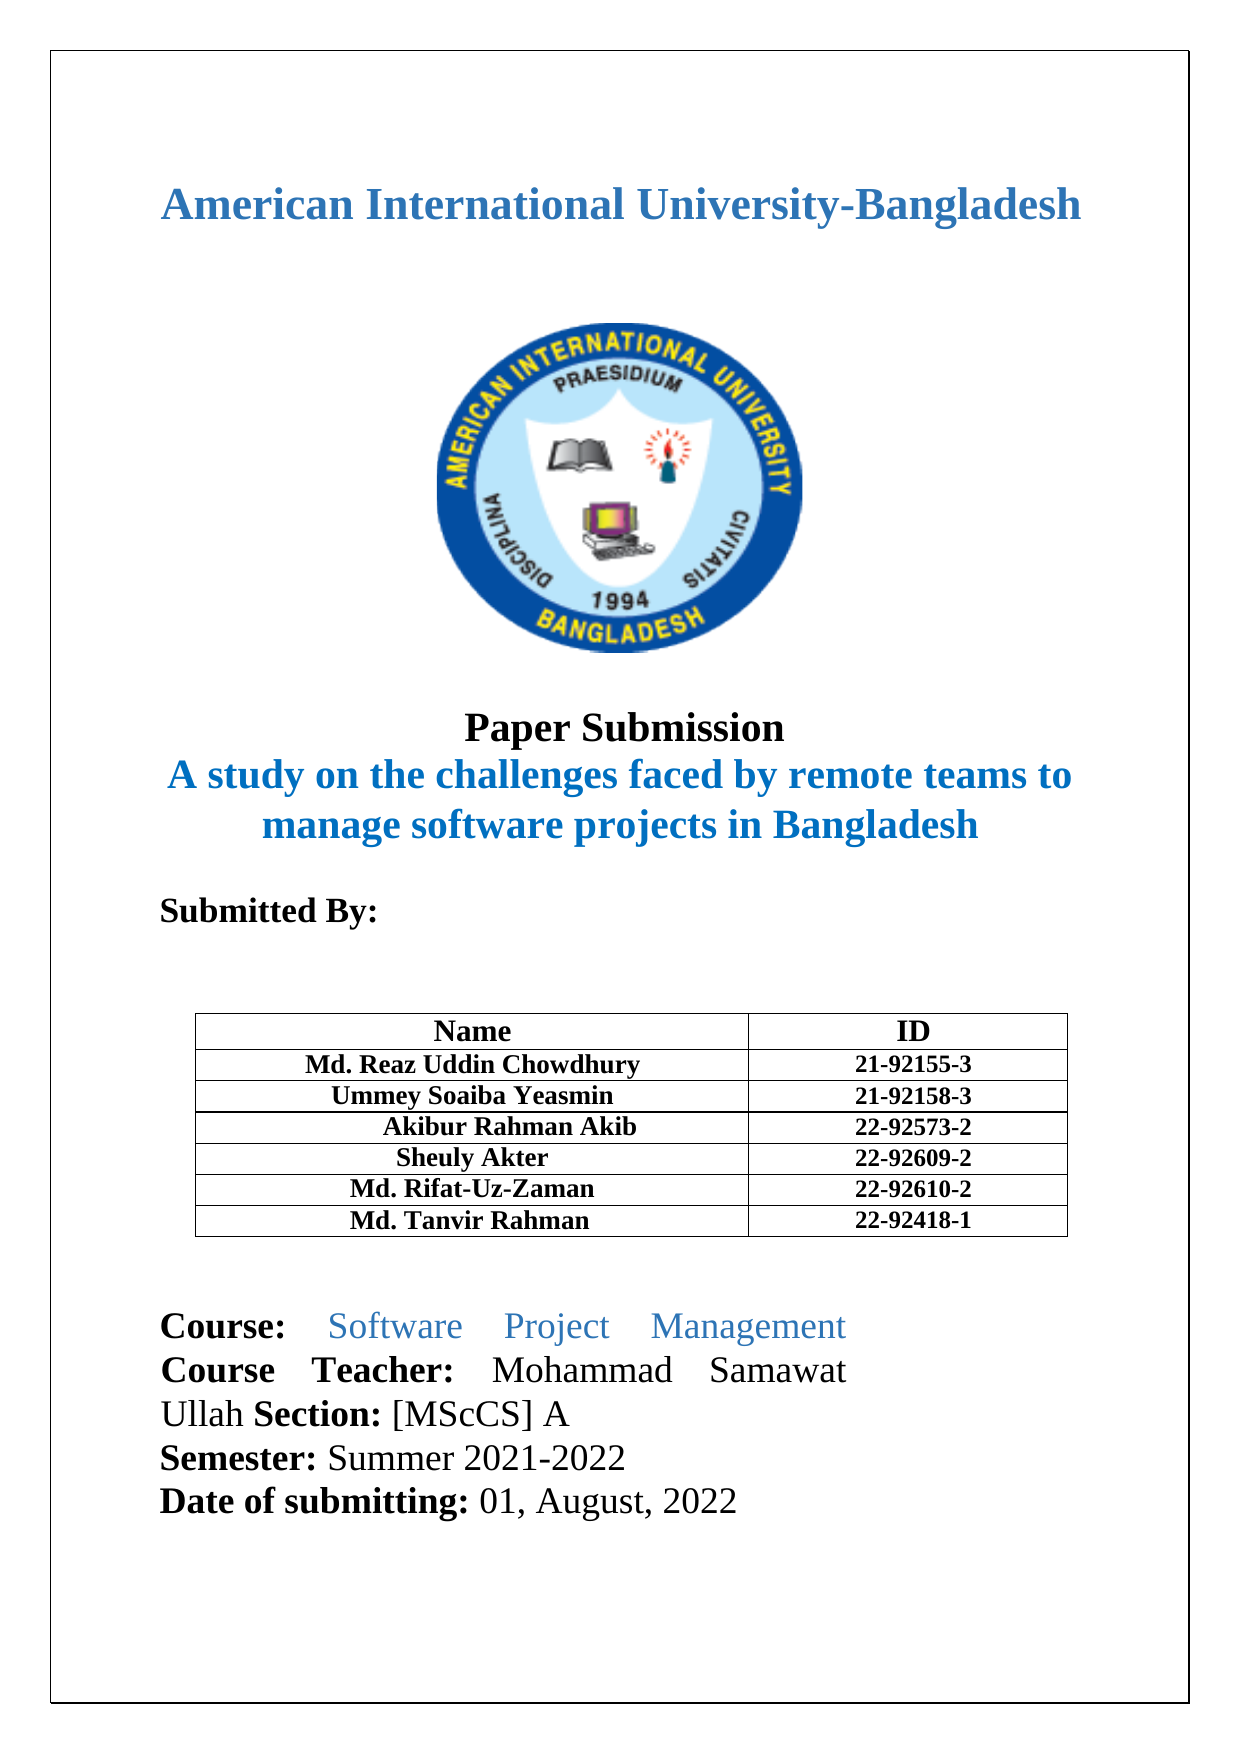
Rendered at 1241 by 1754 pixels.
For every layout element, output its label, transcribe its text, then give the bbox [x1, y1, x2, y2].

table_cell Md. Tanvir Rahman [196, 1206, 748, 1236]
table_cell 22-92573-2 [749, 1113, 1067, 1143]
table_cell Ummey Soaiba Yeasmin [196, 1081, 748, 1111]
table_cell Md. Reaz Uddin Chowdhury [196, 1050, 748, 1080]
picture [436, 323, 803, 653]
table_cell Md. Rifat-Uz-Zaman [196, 1175, 748, 1205]
table_header ID [749, 1014, 1067, 1049]
table_cell 22-92610-2 [749, 1175, 1067, 1205]
table_cell Akibur Rahman Akib [196, 1113, 748, 1143]
table_cell 21-92155-3 [749, 1050, 1067, 1080]
table_cell 22-92418-1 [749, 1206, 1067, 1236]
text A study on the challenges faced by remote teams to manage software projects in Bangladesh [150, 750, 1090, 847]
table_cell 22-92609-2 [749, 1144, 1067, 1173]
table_cell 21-92158-3 [749, 1081, 1067, 1111]
text Course: Software Project Management Course Teacher: Mohammad Samawat Ullah Section: [MScCS] A [159, 1303, 847, 1435]
text Paper Submission [150, 702, 1099, 750]
table_cell Sheuly Akter [196, 1144, 748, 1173]
text Date of submitting: 01, August, 2022 [159, 1479, 1090, 1522]
table_header Name [196, 1014, 748, 1049]
title American International University-Bangladesh [160, 177, 1099, 229]
text Semester: Summer 2021-2022 [159, 1436, 1090, 1479]
text Submitted By: [159, 889, 1090, 930]
